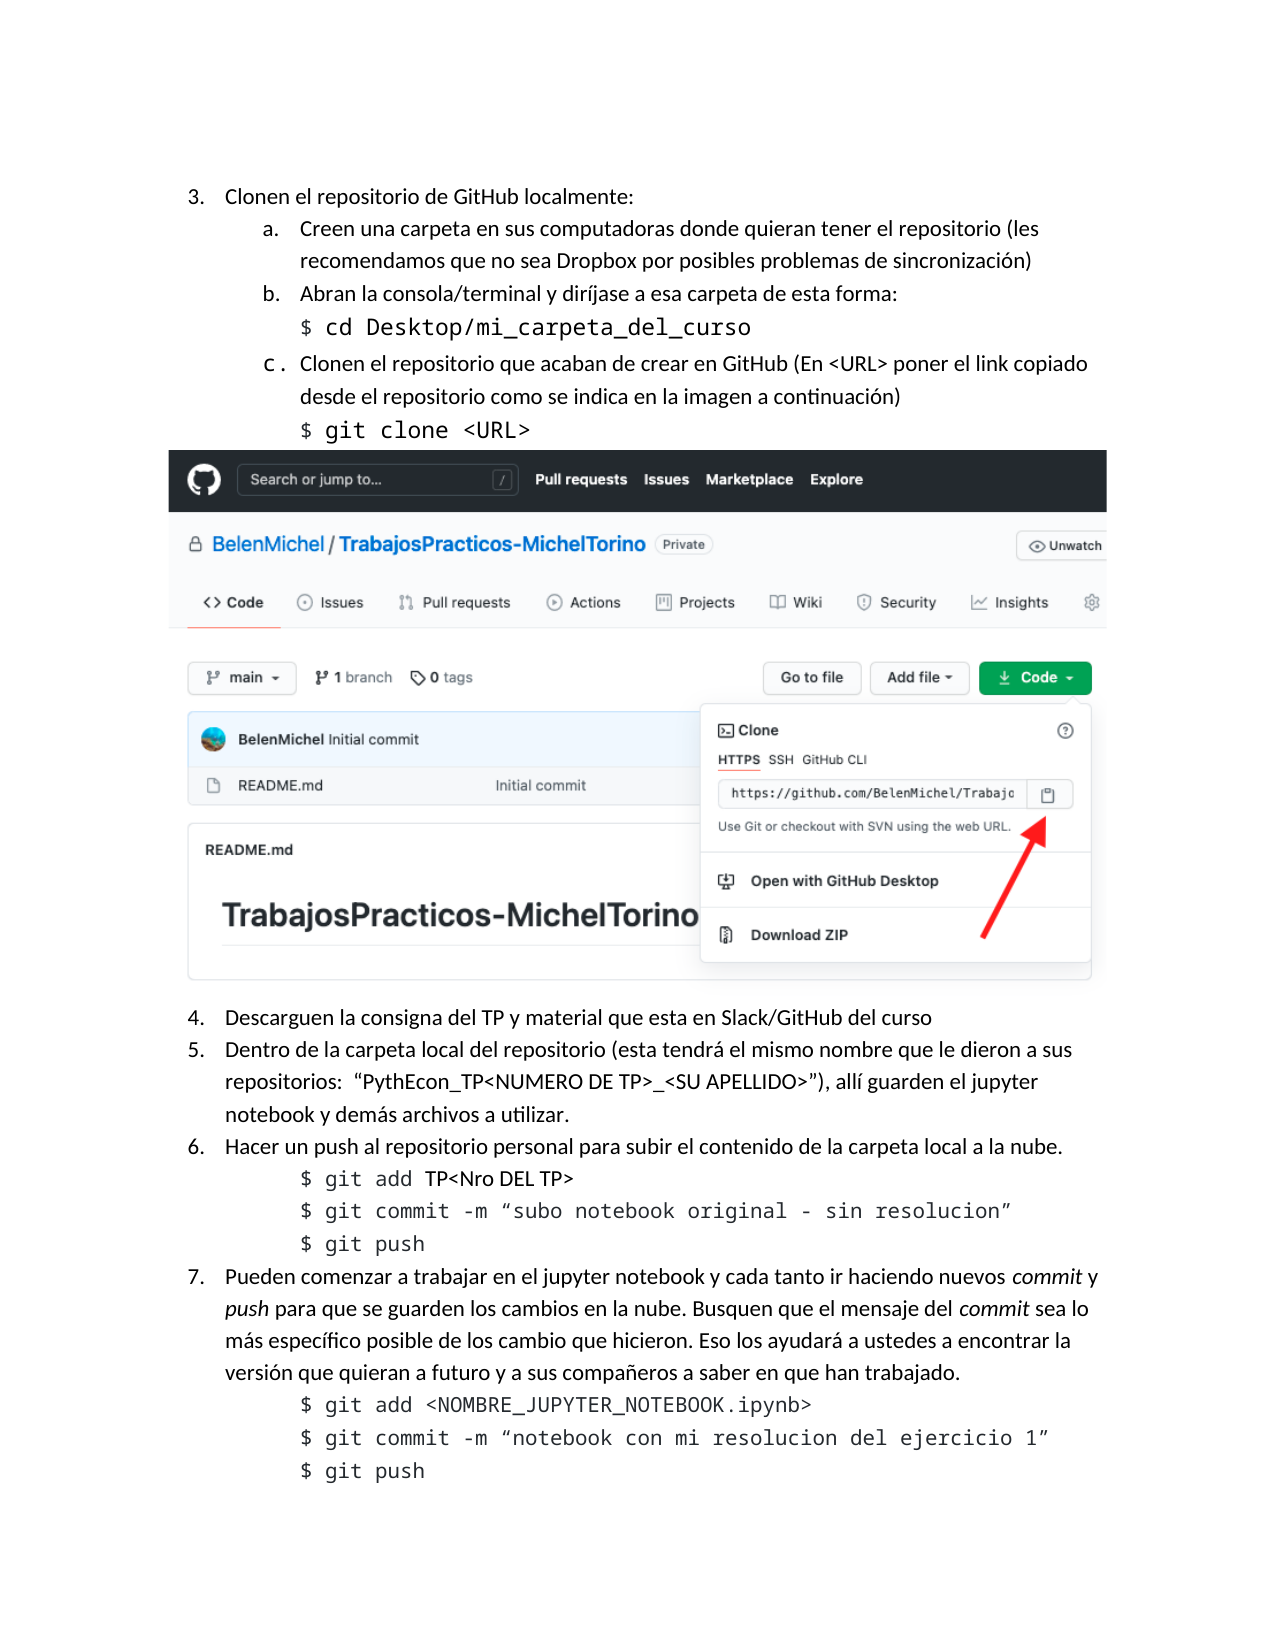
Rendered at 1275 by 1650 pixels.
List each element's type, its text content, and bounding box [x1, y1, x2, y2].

list Dentro de la carpeta local del repositorio (esta tendrá el mismo nombre que le dieron a sus repositorios: “PythEcon_TP<NUMERO DE TP>_<SU APELLIDO>”), allí guarden el jupyter notebook y demás archivos a utilizar. [187, 1035, 1125, 1128]
text $ git clone <URL> [225, 414, 1125, 446]
text $ git push [225, 1456, 1125, 1484]
list Pueden comenzar a trabajar en el jupyter notebook y cada tanto ir haciendo nuevos commit y push para que se guarden los cambios en la nube. Busquen que el mensaje del commit sea lo más específico posible de los cambio que hicieron. Eso los ayudará a ustedes a encontrar la versión que quieran a futuro y a sus compañeros a saber en que han trabajado. [187, 1262, 1125, 1386]
list Clonen el repositorio de GitHub localmente: [187, 182, 1125, 210]
list Clonen el repositorio que acaban de crear en GitHub (En <URL> poner el link copiado desde el repositorio como se indica en la imagen a continuación) [262, 347, 1125, 410]
list Creen una carpeta en sus computadoras donde quieran tener el repositorio (les recomendamos que no sea Dropbox por posibles problemas de sincronización) [262, 214, 1125, 274]
picture [168, 450, 1107, 1000]
list Abran la consola/terminal y diríjase a esa carpeta de esta forma: [262, 279, 1125, 307]
text $ cd Desktop/mi_carpeta_del_curso [225, 311, 1125, 342]
list Descarguen la consigna del TP y material que esta en Slack/GitHub del curso [187, 1003, 1125, 1031]
list Hacer un push al repositorio personal para subir el contenido de la carpeta local a la nube. [187, 1132, 1125, 1160]
text $ git add TP<Nro DEL TP> [150, 1164, 1125, 1192]
text $ git push [225, 1229, 1125, 1258]
text $ git commit -m “subo notebook original - sin resolucion” [150, 1197, 1125, 1225]
text $ git add <NOMBRE_JUPYTER_NOTEBOOK.ipynb> [150, 1391, 1125, 1419]
text $ git commit -m “notebook con mi resolucion del ejercicio 1” [150, 1423, 1125, 1452]
